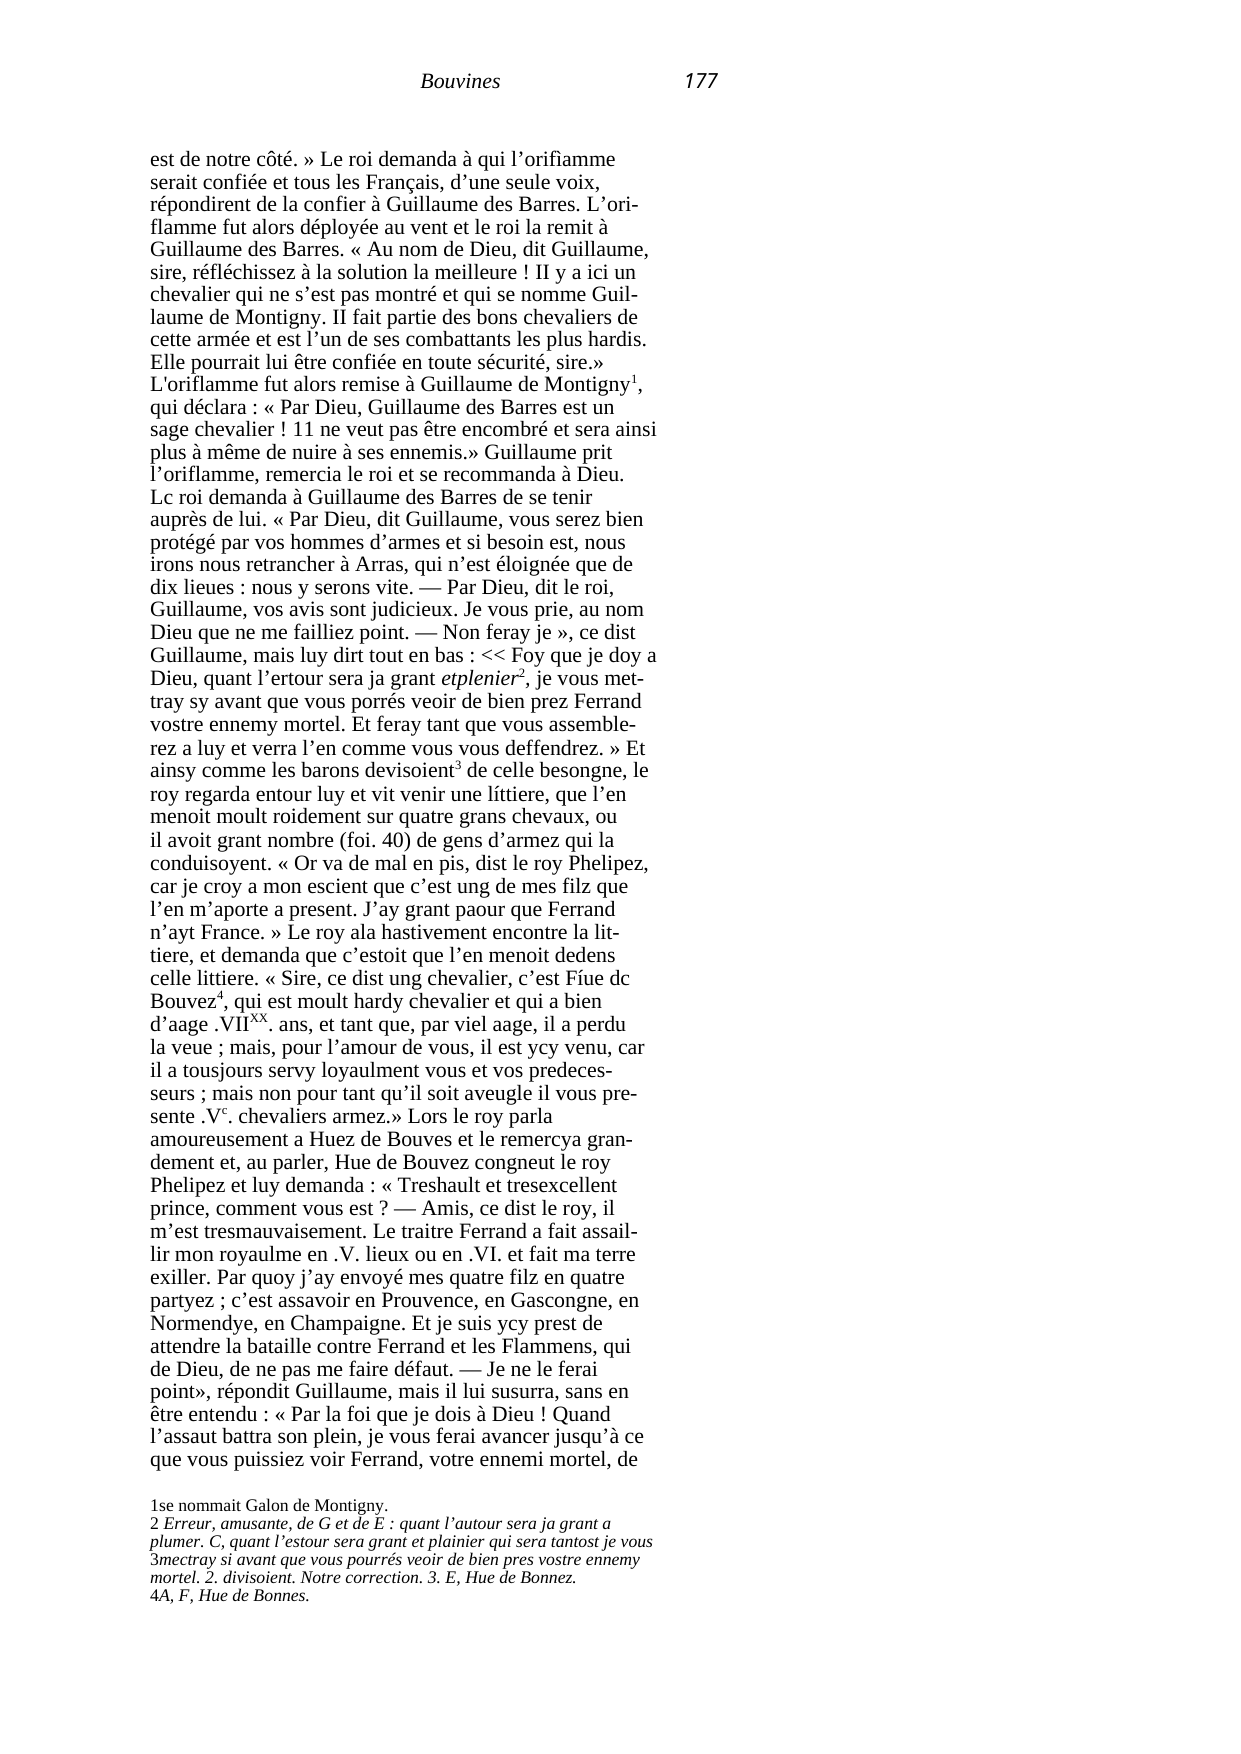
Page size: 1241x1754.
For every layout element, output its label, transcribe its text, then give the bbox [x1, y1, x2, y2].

text Dieu que ne me failliez point. — Non feray je », ce dist Guillaume, mais luy dirt tout en bas : << Foy que je doy a Dieu, quant l’ertour sera ja grant etplenier, je vous met- tray sy avant que vous porrés veoir de bien prez Ferrand vostre ennemy mortel. Et feray tant que vous assemble- rez a luy et verra l’en comme vous vous deffendrez. » Et ainsy comme les barons devisoient de celle besongne, le roy regarda entour luy et vit venir une líttiere, que l’en menoit moult roidement sur quatre grans chevaux, ou il avoit grant nombre (foi. 40) de gens d’armez qui la conduisoyent. « Or va de mal en pis, dist le roy Phelipez, car je croy a mon escient que c’est ung de mes filz que l’en m’aporte a present. J’ay grant paour que Ferrand n’ayt France. » Le roy ala hastivement encontre la lit- tiere, et demanda que c’estoit que l’en menoit dedens celle littiere. « Sire, ce dist ung chevalier, c’est Fíue dc Bouvez, qui est moult hardy chevalier et qui a bien d’aage .VIIXX. ans, et tant que, par viel aage, il a perdu la veue ; mais, pour l’amour de vous, il est ycy venu, car il a tousjours servy loyaulment vous et vos predeces- seurs ; mais non pour tant qu’il soit aveugle il vous pre- sente .Vc. chevaliers armez.» Lors le roy parla amoureusement a Huez de Bouves et le remercya gran- dement et, au parler, Hue de Bouvez congneut le roy Phelipez et luy demanda : « Treshault et tresexcellent prince, comment vous est ? — Amis, ce dist le roy, il m’est tresmauvaisement. Le traitre Ferrand a fait assail- lir mon royaulme en .V. lieux ou en .VI. et fait ma terre exiller. Par quoy j’ay envoyé mes quatre filz en quatre partyez ; c’est assavoir en Prouvence, en Gascongne, en Normendye, en Champaigne. Et je suis ycy prest de attendre la bataille contre Ferrand et les Flammens, qui [150, 621, 1090, 1358]
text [150, 149, 1090, 621]
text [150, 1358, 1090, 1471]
